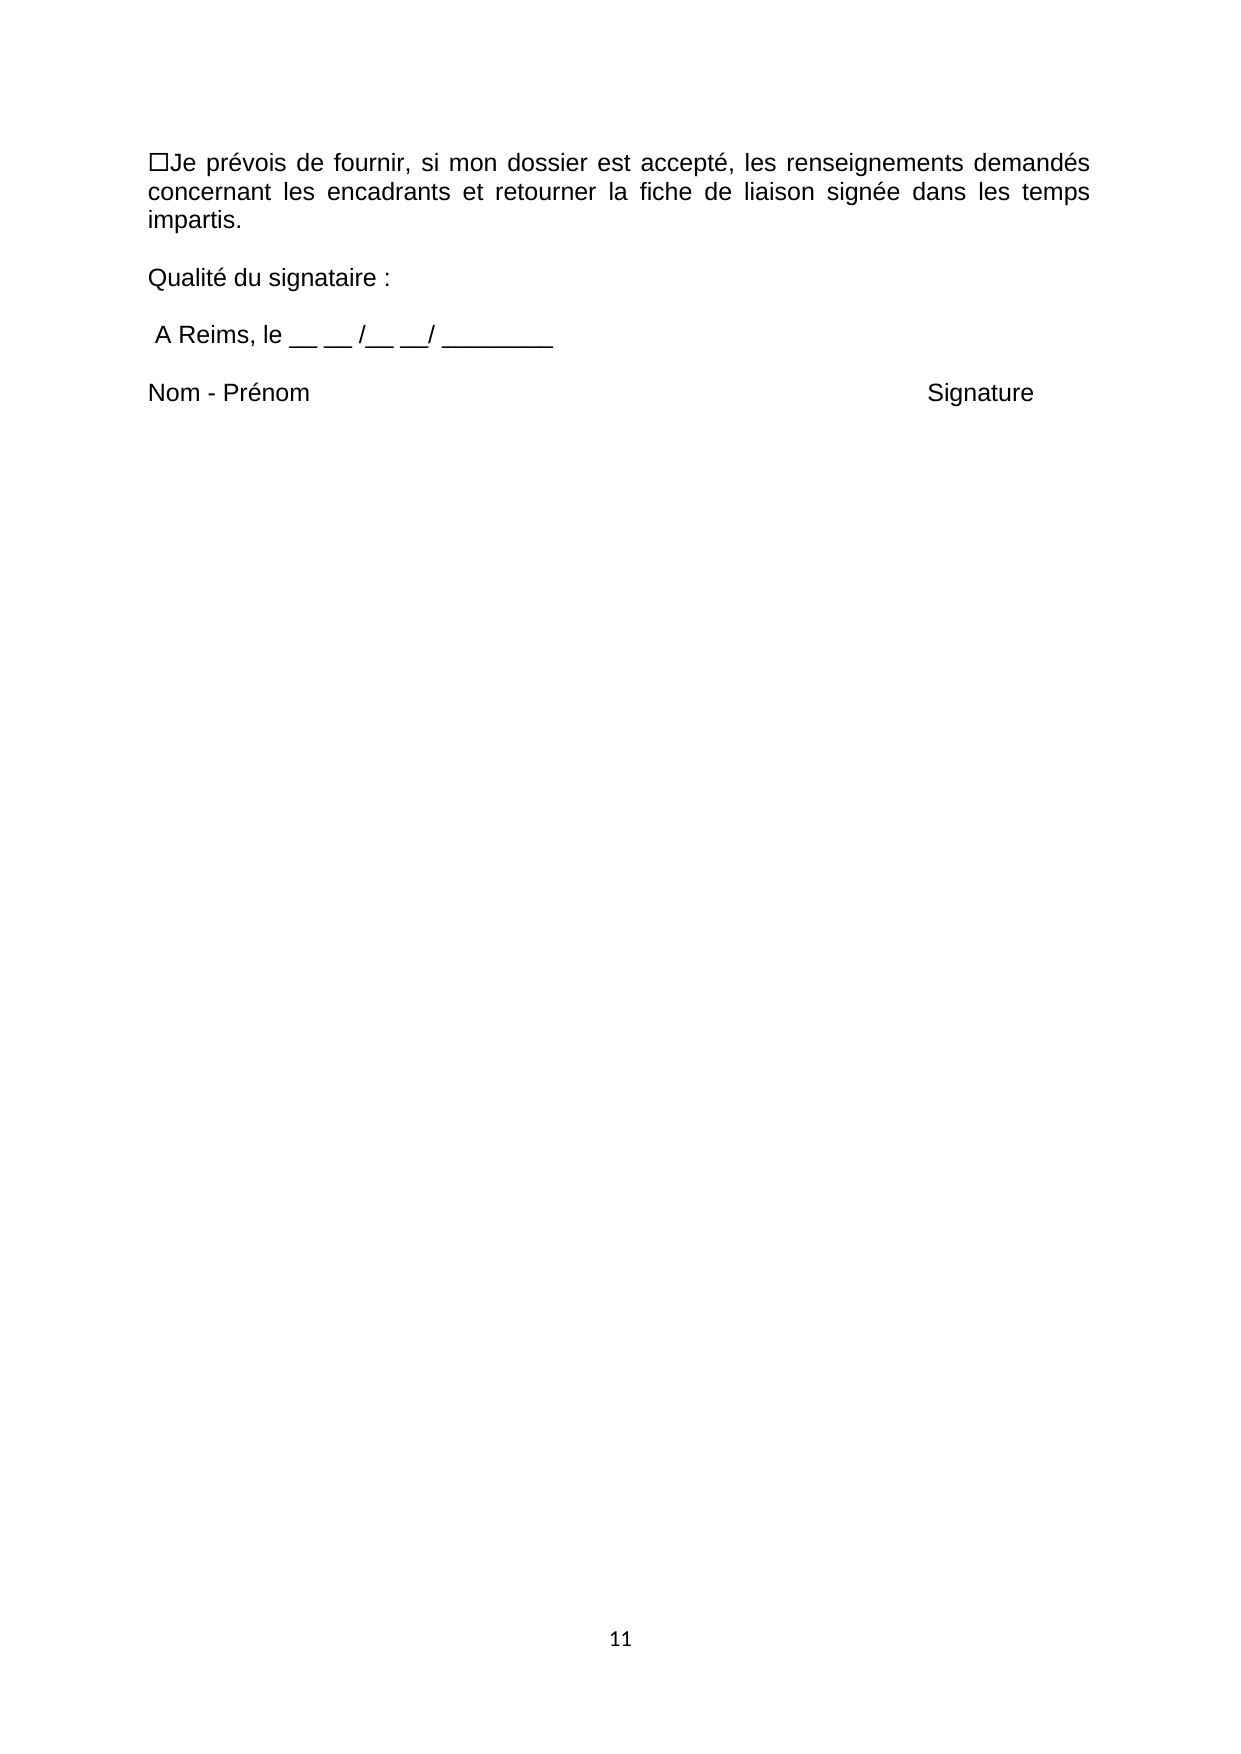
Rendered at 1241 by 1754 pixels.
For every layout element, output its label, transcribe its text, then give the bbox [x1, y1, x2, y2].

text A Reims, le __ __ /__ __/ ________ [148, 320, 1093, 349]
text Nom - Prénom Signature [148, 378, 1093, 406]
text Je prévois de fournir, si mon dossier est accepté, les renseignements demandés concernant les encadrants et retourner la fiche de liaison signée dans les temps impartis. [148, 148, 1093, 234]
text Qualité du signataire : [148, 263, 1093, 291]
